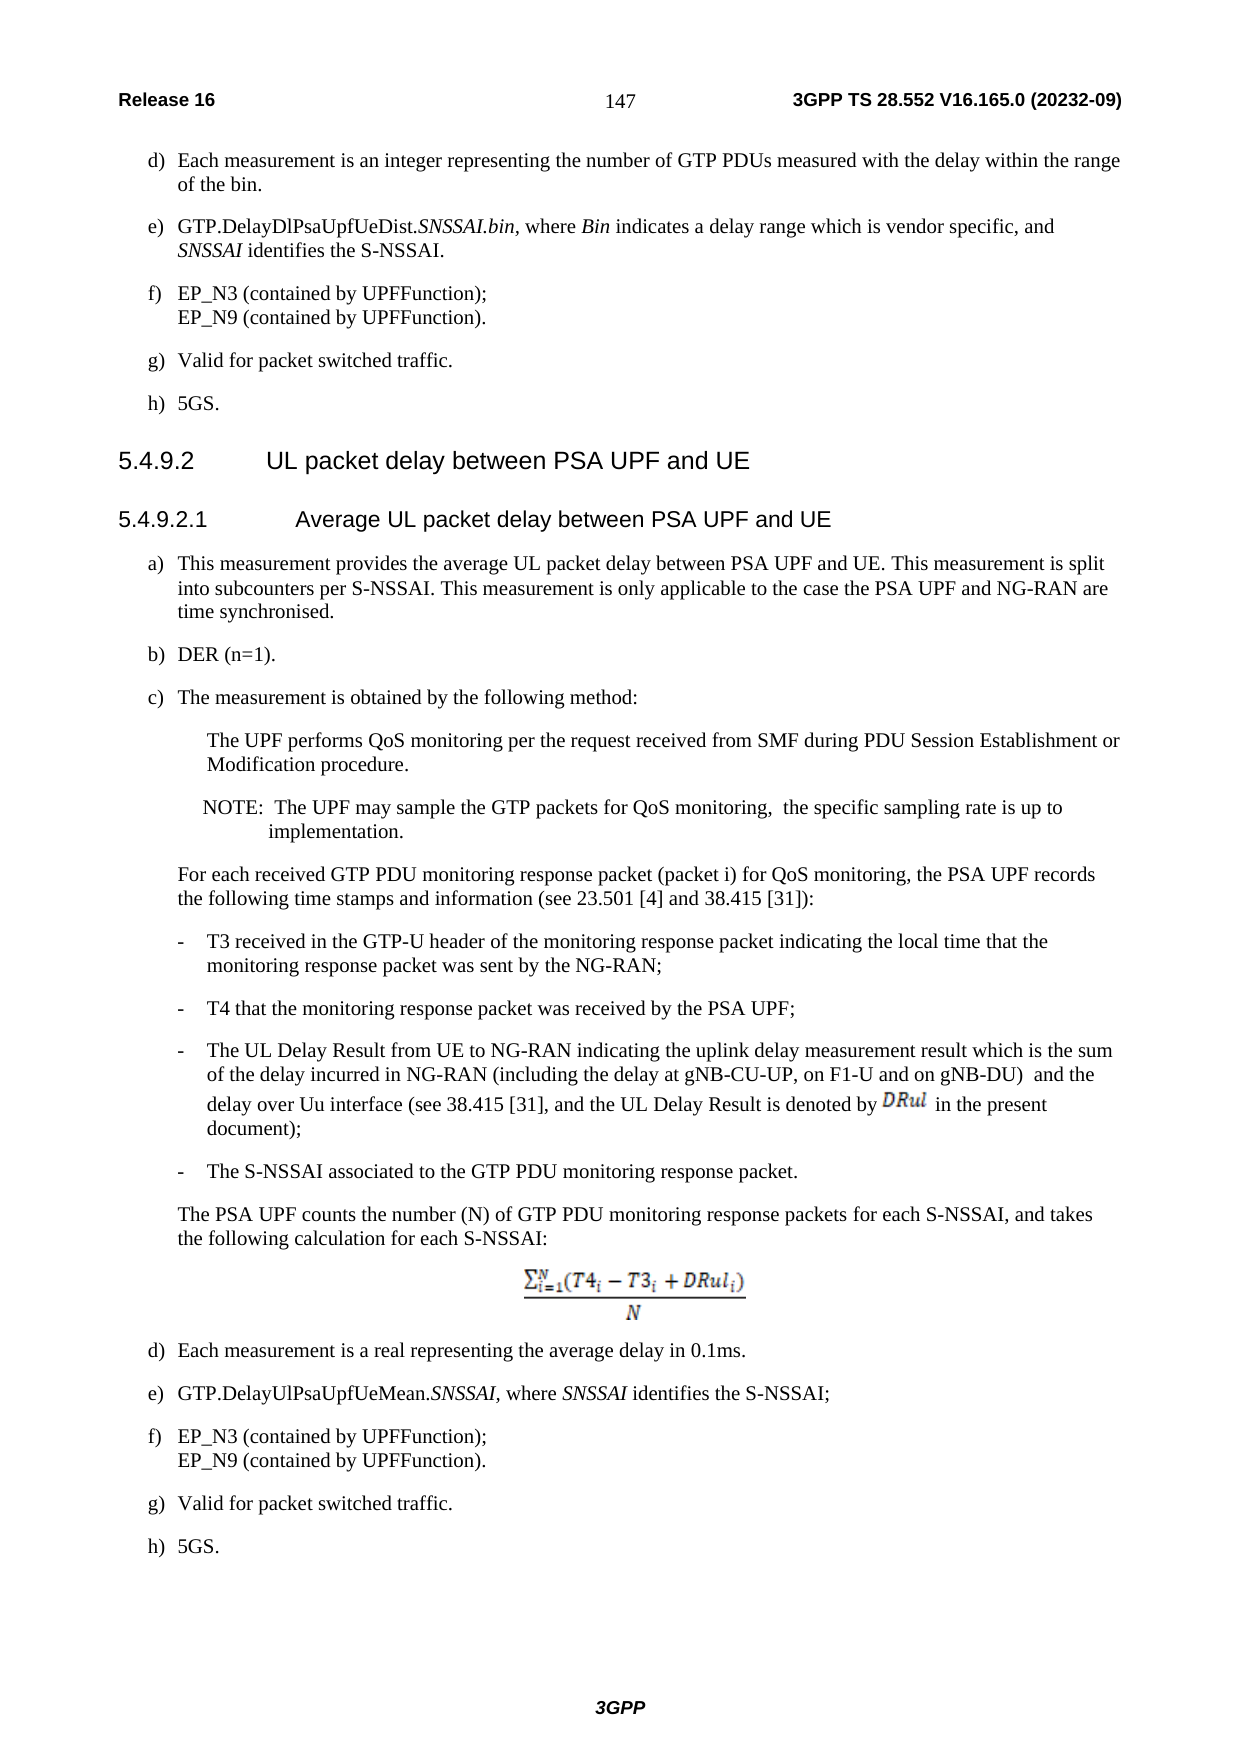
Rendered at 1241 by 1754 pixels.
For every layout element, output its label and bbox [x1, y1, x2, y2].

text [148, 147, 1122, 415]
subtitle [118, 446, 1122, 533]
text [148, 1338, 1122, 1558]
picture [877, 1086, 930, 1112]
picture [524, 1268, 746, 1320]
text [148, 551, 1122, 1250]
